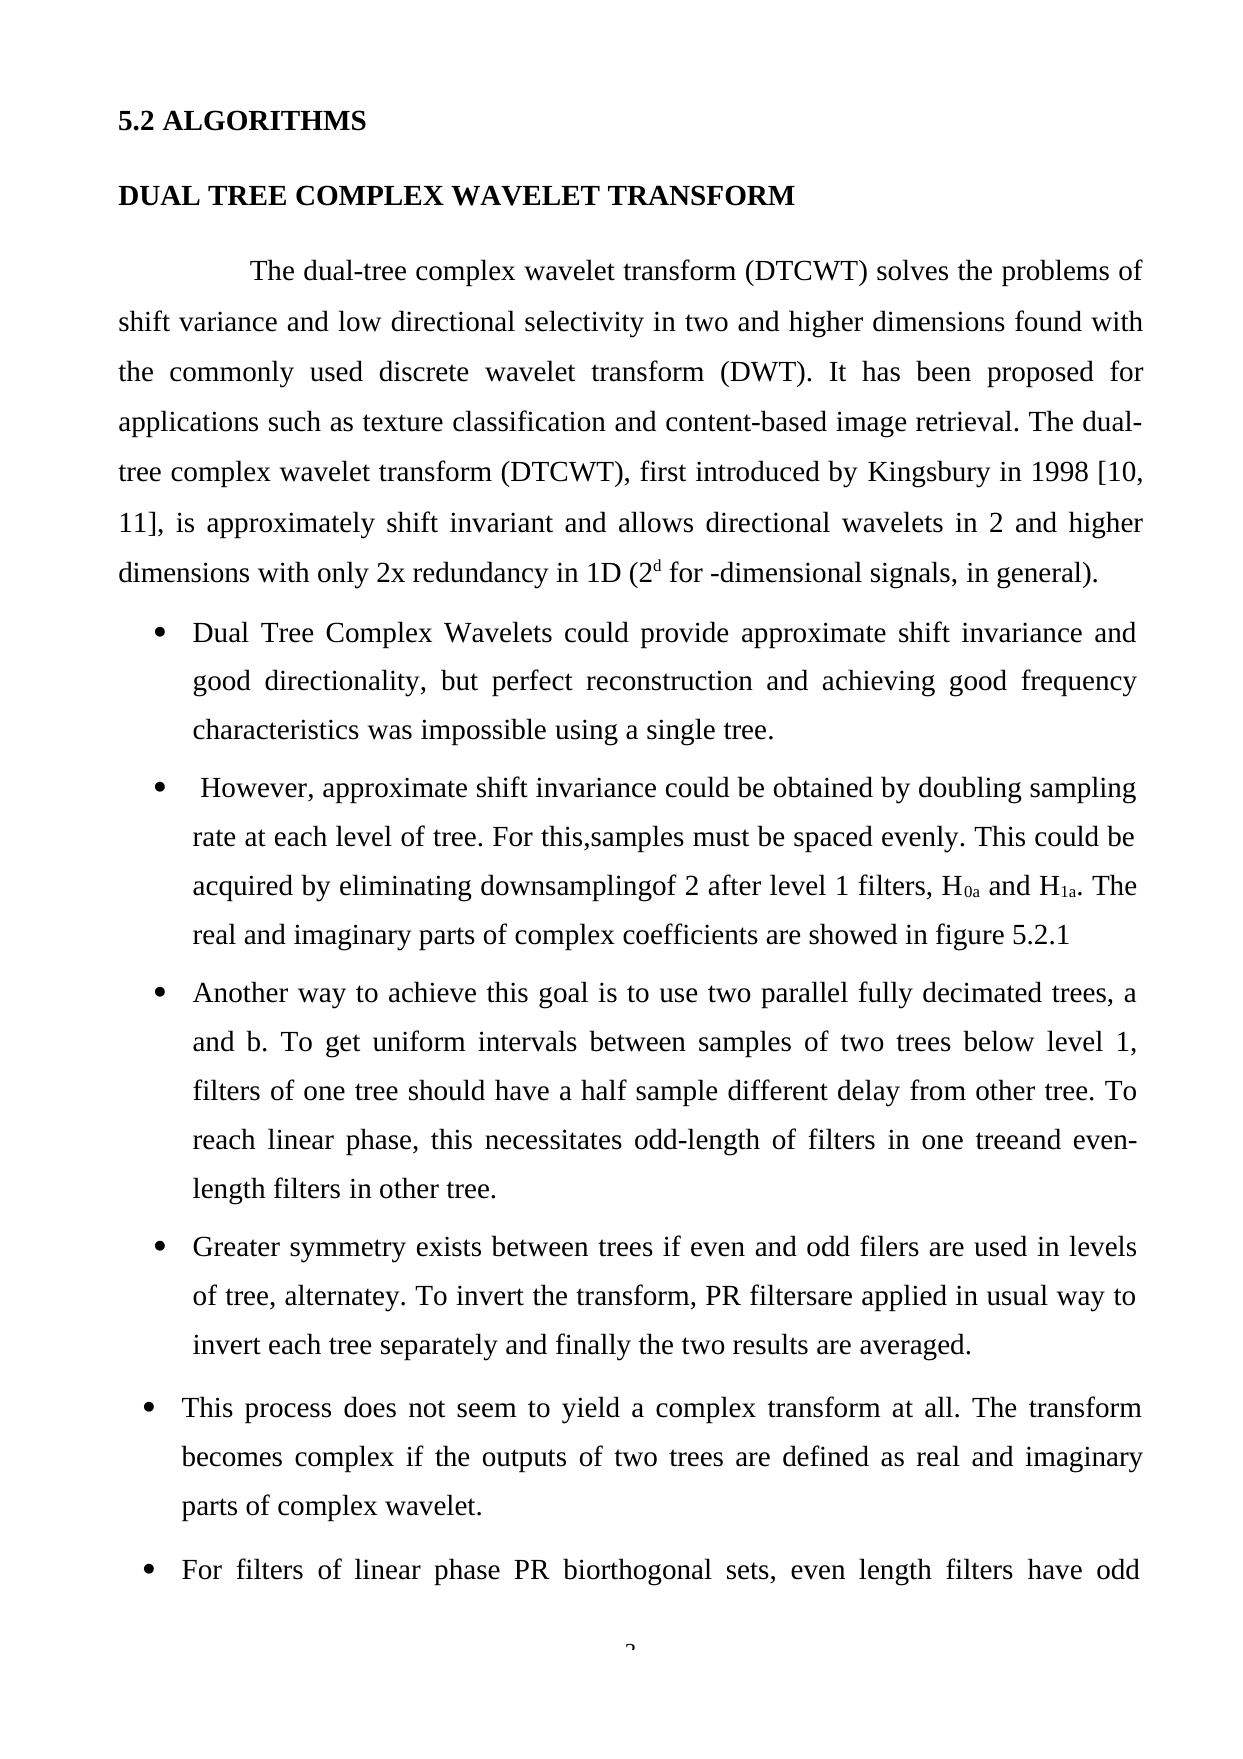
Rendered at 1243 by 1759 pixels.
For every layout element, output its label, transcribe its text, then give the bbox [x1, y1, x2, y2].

text DUAL TREE COMPLEX WAVELET TRANSFORM [118, 178, 1224, 212]
list Greater symmetry exists between trees if even and odd filers are used in levels of tree, alternatey. To invert the transform, PR filtersare applied in usual way to invert each tree separately and finally the two results are averaged. [155, 1229, 1138, 1360]
list This process does not seem to yield a complex transform at all. The transform becomes complex if the outputs of two trees are defined as real and imaginary parts of complex wavelet. [144, 1390, 1143, 1522]
list Another way to achieve this goal is to use two parallel fully decimated trees, a and b. To get uniform intervals between samples of two trees below level 1, filters of one tree should have a half sample different delay from other tree. To reach linear phase, this necessitates odd-length of filters in one treeand even-length filters in other tree. [155, 975, 1138, 1204]
subtitle ALGORITHMS [118, 103, 1224, 137]
text The dual-tree complex wavelet transform (DTCWT) solves the problems of shift variance and low directional selectivity in two and higher dimensions found with the commonly used discrete wavelet transform (DWT). It has been proposed for applications such as texture classification and content-based image retrieval. The dual- tree complex wavelet transform (DTCWT), first introduced by Kingsbury in 1998 [10, 11], is approximately shift invariant and allows directional wavelets in 2 and higher dimensions with only 2x redundancy in 1D (2d for -dimensional signals, in general). [118, 253, 1144, 589]
list Dual Tree Complex Wavelets could provide approximate shift invariance and good directionality, but perfect reconstruction and achieving good frequency characteristics was impossible using a single tree. [155, 615, 1138, 746]
list For filters of linear phase PR biorthogonal sets, even length filters have odd [144, 1552, 1224, 1586]
list However, approximate shift invariance could be obtained by doubling sampling rate at each level of tree. For this,samples must be spaced evenly. This could be acquired by eliminating downsamplingof 2 after level 1 filters, H0a and H1a. The real and imaginary parts of complex coefficients are showed in figure 5.2.1 [155, 770, 1137, 951]
